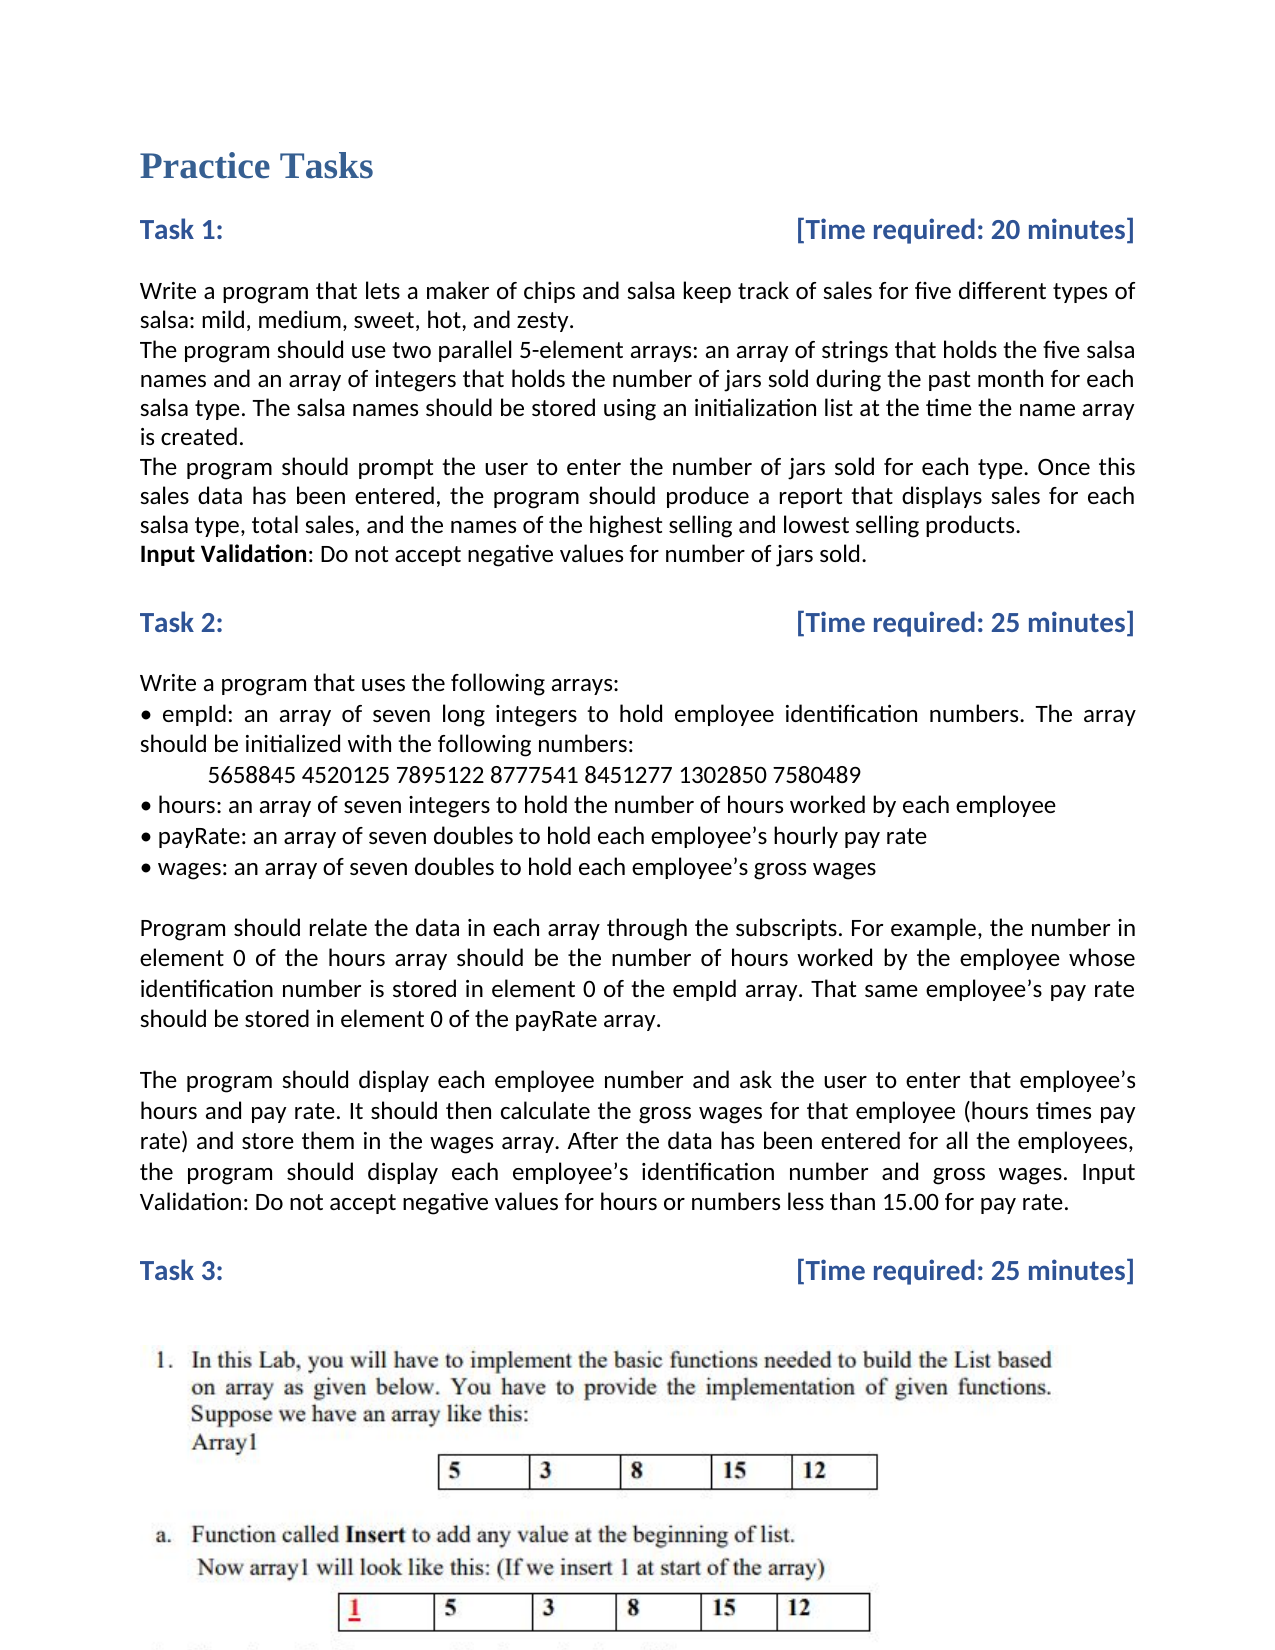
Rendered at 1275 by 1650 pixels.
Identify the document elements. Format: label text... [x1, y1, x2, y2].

text Write a program that lets a maker of chips and salsa keep track of sales for five different types of salsa: mild, medium, sweet, hot, and zesty. [139, 276, 1137, 334]
text Practice Tasks [139, 144, 1137, 187]
text The program should prompt the user to enter the number of jars sold for each type. Once this sales data has been entered, the program should produce a report that displays sales for each salsa type, total sales, and the names of the highest selling and lowest selling products. [139, 452, 1137, 539]
text Write a program that uses the following arrays: [139, 667, 1137, 698]
text Task 3: [Time required: 25 minutes] [139, 1252, 1137, 1288]
text Task 1: [Time required: 20 minutes] [139, 211, 1137, 247]
text 5658845 4520125 7895122 8777541 8451277 1302850 7580489 [139, 759, 1137, 789]
text Input Validation: Do not accept negative values for number of jars sold. [139, 539, 1137, 568]
text Program should relate the data in each array through the subscripts. For example, the number in element 0 of the hours array should be the number of hours worked by the employee whose identification number is stored in element 0 of the empId array. That same employee’s pay rate should be stored in element 0 of the payRate array. [139, 912, 1137, 1034]
text • empId: an array of seven long integers to hold employee identification numbers. The array should be initialized with the following numbers: [139, 698, 1137, 759]
text The program should use two parallel 5-element arrays: an array of strings that holds the five salsa names and an array of integers that holds the number of jars sold during the past month for each salsa type. The salsa names should be stored using an initialization list at the time the name array is created. [139, 335, 1137, 451]
picture [140, 1345, 1139, 1650]
text • wages: an array of seven doubles to hold each employee’s gross wages [139, 851, 1137, 881]
text • hours: an array of seven integers to hold the number of hours worked by each employee [139, 789, 1137, 820]
text • payRate: an array of seven doubles to hold each employee’s hourly pay rate [139, 820, 1137, 851]
text Task 2: [Time required: 25 minutes] [139, 604, 1137, 639]
text The program should display each employee number and ask the user to enter that employee’s hours and pay rate. It should then calculate the gross wages for that employee (hours times pay rate) and store them in the wages array. After the data has been entered for all the employees, the program should display each employee’s identification number and gross wages. Input Validation: Do not accept negative values for hours or numbers less than 15.00 for pay rate. [139, 1064, 1137, 1217]
